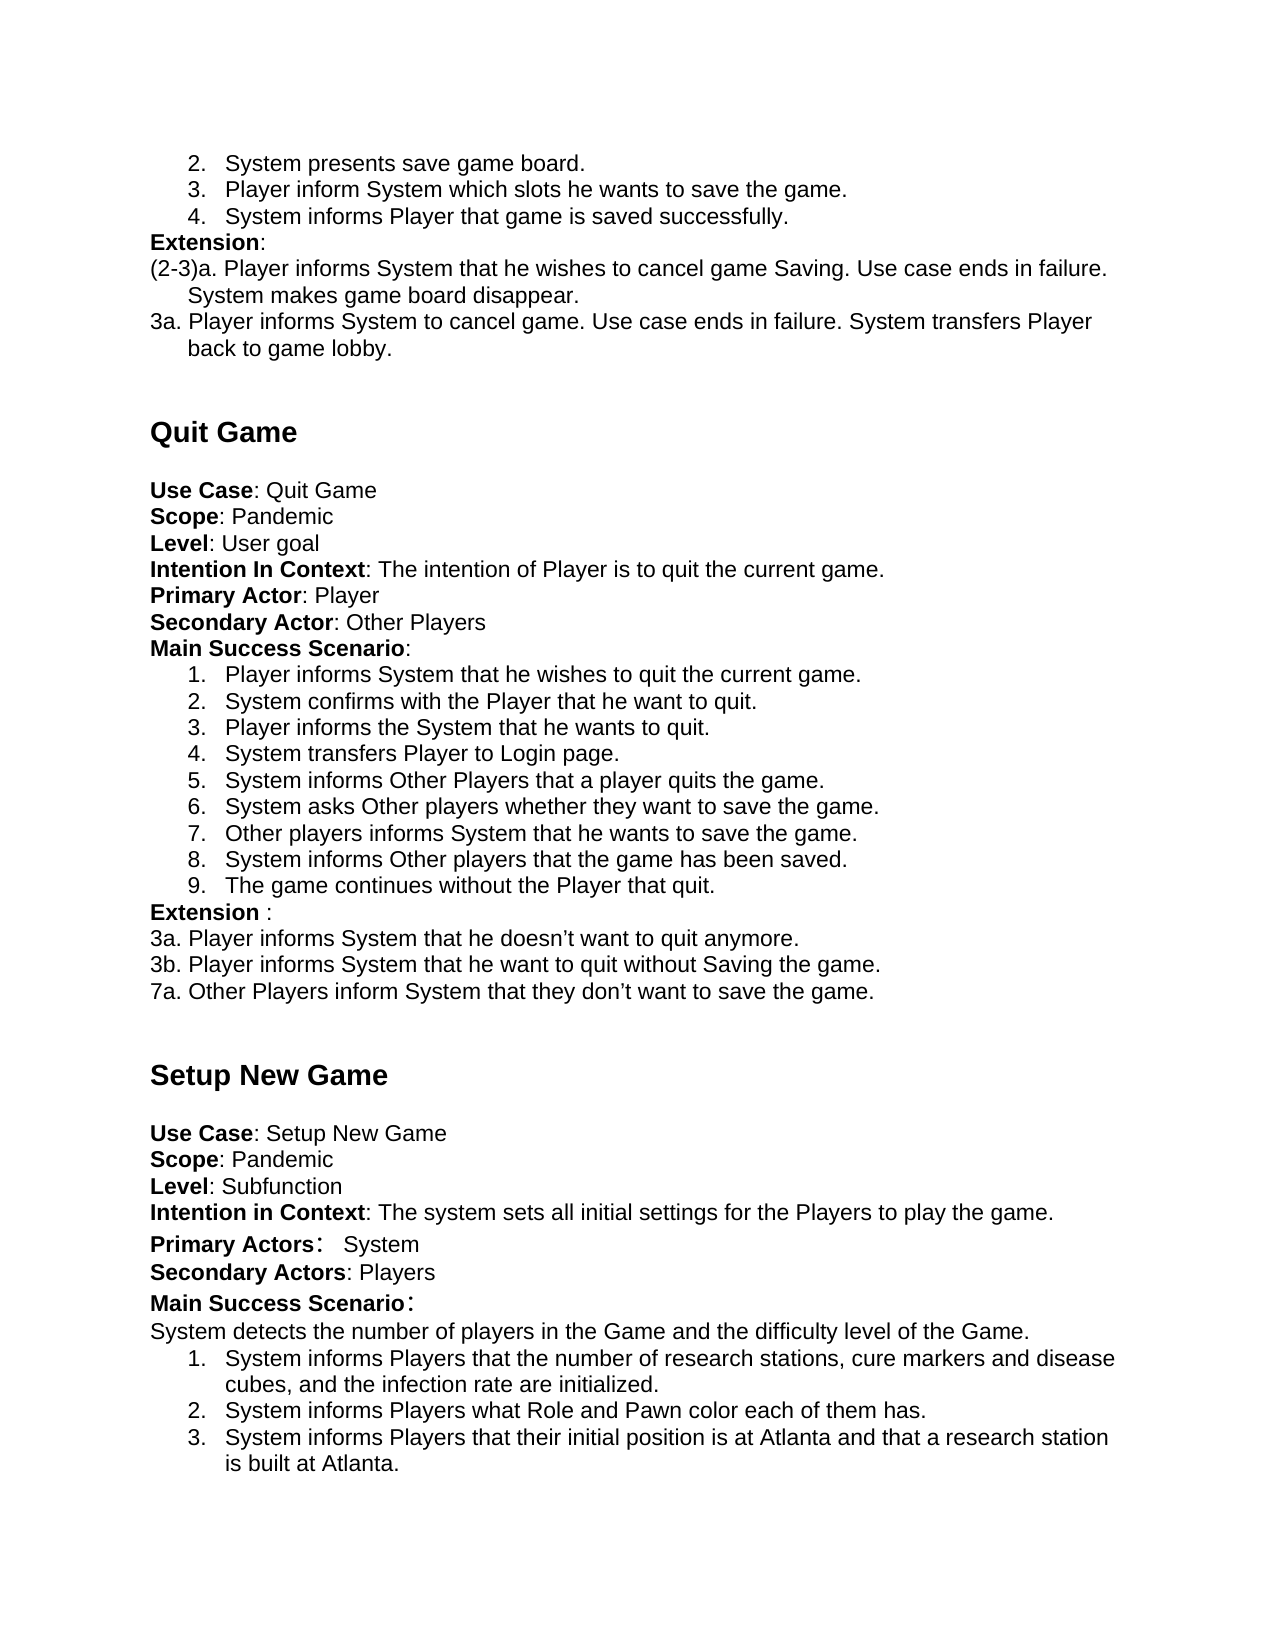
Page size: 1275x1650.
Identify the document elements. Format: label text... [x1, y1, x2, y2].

list System informs Other players that the game has been saved. [187, 846, 1125, 872]
text Use Case: Quit Game [150, 477, 1125, 503]
list Other players informs System that he wants to save the game. [187, 819, 1125, 846]
list Player informs the System that he wants to quit. [187, 714, 1125, 740]
text (2-3)a. Player informs System that he wishes to cancel game Saving. Use case ends in failure. System makes game board disappear. [150, 255, 1125, 308]
list System informs Players that their initial position is at Atlanta and that a research station is built at Atlanta. [187, 1424, 1125, 1476]
text Use Case: Setup New Game [150, 1120, 1125, 1146]
list System informs Players that the number of research stations, cure markers and disease cubes, and the infection rate are initialized. [187, 1344, 1125, 1397]
text Setup New Game [150, 1058, 1125, 1091]
text Main Success Scenario： [150, 1285, 1125, 1318]
list System confirms with the Player that he want to quit. [187, 688, 1125, 714]
text 3a. Player informs System to cancel game. Use case ends in failure. System transfers Player back to game lobby. [150, 308, 1125, 361]
text Intention in Context: The system sets all initial settings for the Players to play the game. [150, 1199, 1125, 1225]
text Secondary Actor: Other Players [150, 609, 1125, 635]
text Main Success Scenario: [150, 635, 1125, 661]
list System asks Other players whether they want to save the game. [187, 793, 1125, 819]
list System informs Other Players that a player quits the game. [187, 767, 1125, 793]
text Scope: Pandemic [150, 1146, 1125, 1173]
list System presents save game board. [187, 150, 1125, 176]
list The game continues without the Player that quit. [187, 872, 1125, 898]
text Primary Actors： System [150, 1225, 1125, 1259]
text Extension: [150, 229, 1125, 255]
text Scope: Pandemic [150, 503, 1125, 529]
list System transfers Player to Login page. [187, 740, 1125, 767]
text Primary Actor: Player [150, 582, 1125, 609]
text 3a. Player informs System that he doesn’t want to quit anymore. [150, 925, 1125, 951]
text 7a. Other Players inform System that they don’t want to save the game. [150, 978, 1125, 1004]
text Intention In Context: The intention of Player is to quit the current game. [150, 556, 1125, 582]
list System informs Player that game is saved successfully. [187, 203, 1125, 229]
list Player inform System which slots he wants to save the game. [187, 176, 1125, 203]
text Level: User goal [150, 529, 1125, 556]
list System informs Players what Role and Pawn color each of them has. [187, 1397, 1125, 1424]
text 3b. Player informs System that he want to quit without Saving the game. [150, 951, 1125, 978]
text System detects the number of players in the Game and the difficulty level of the Game. [150, 1318, 1125, 1344]
text Secondary Actors: Players [150, 1259, 1125, 1285]
text Quit Game [150, 414, 1125, 448]
list Player informs System that he wishes to quit the current game. [187, 661, 1125, 688]
text Extension : [150, 898, 1125, 925]
text Level: Subfunction [150, 1173, 1125, 1199]
